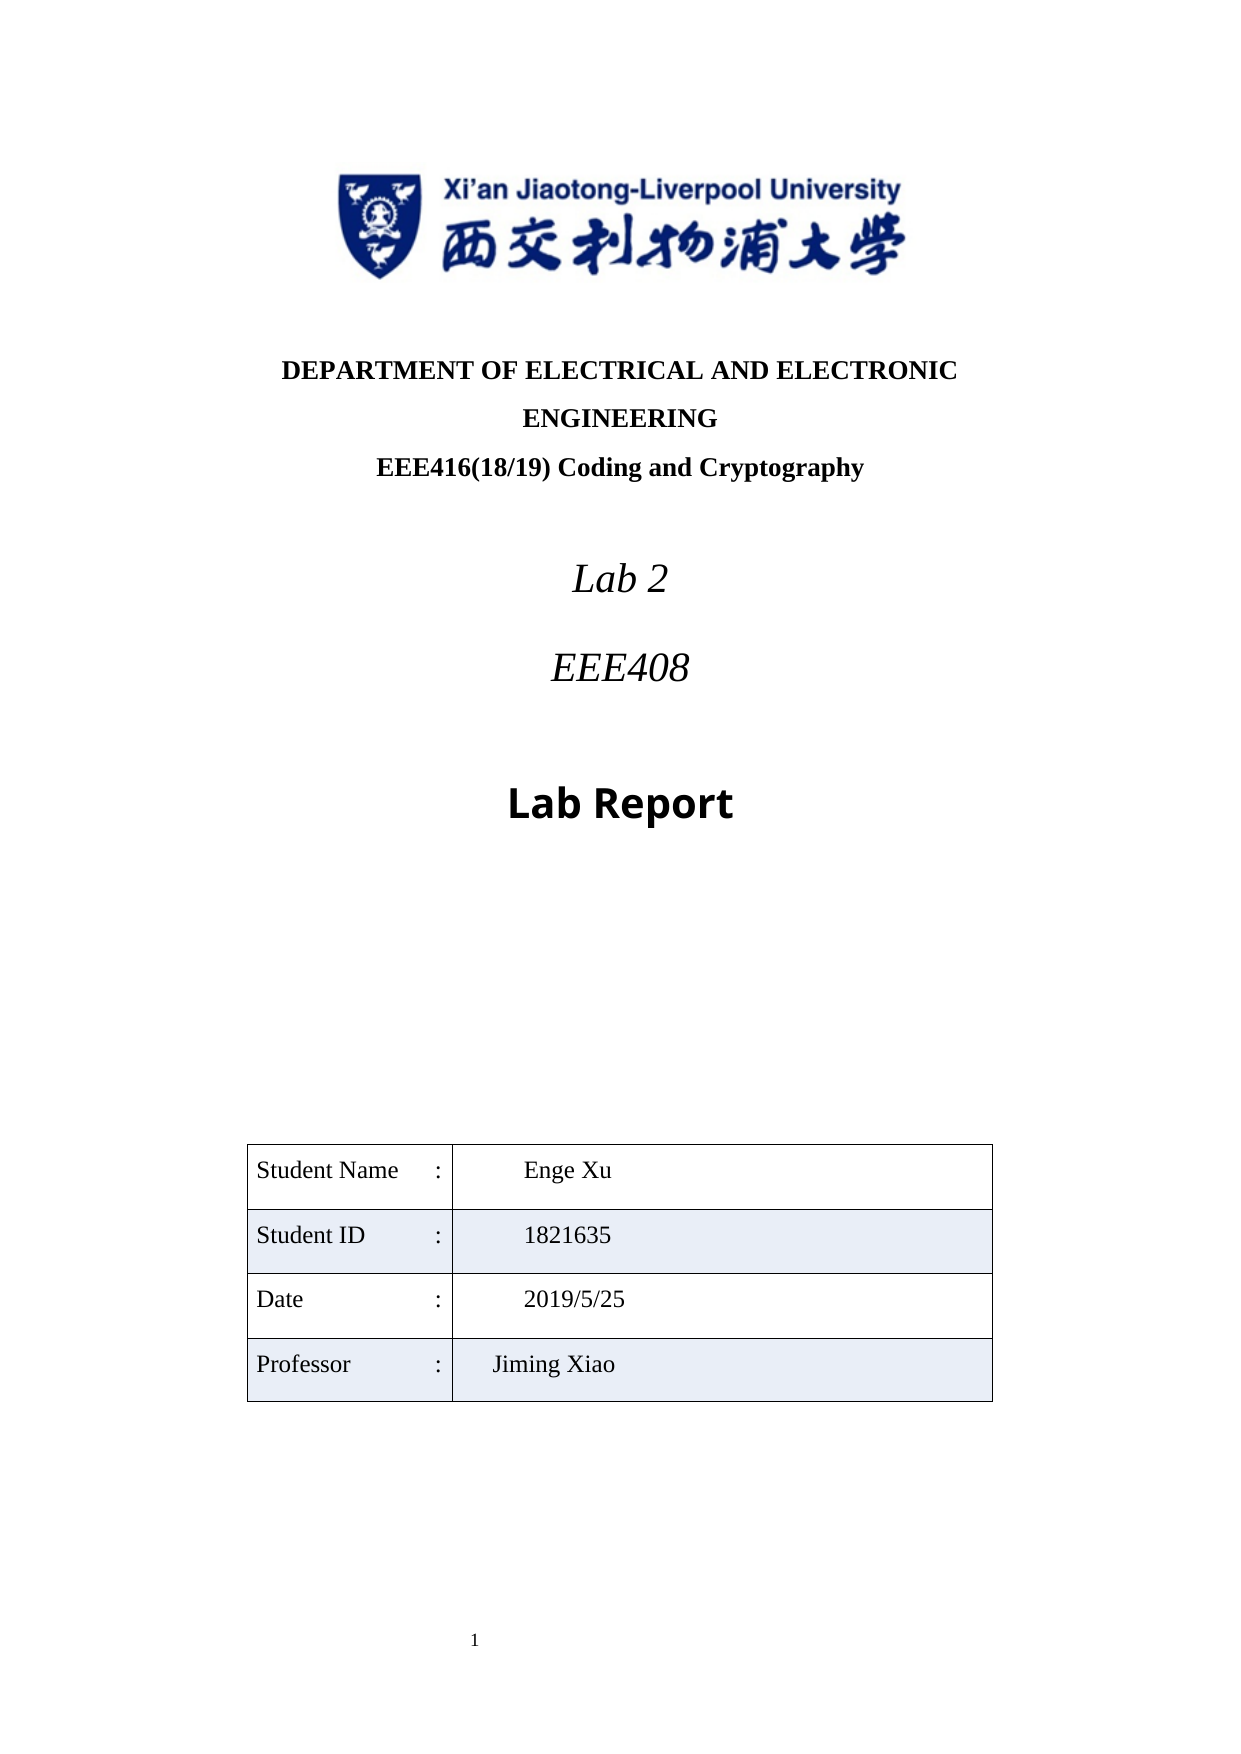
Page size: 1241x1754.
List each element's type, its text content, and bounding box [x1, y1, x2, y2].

table_header Student Name [248, 1145, 423, 1209]
table_cell 1821635 [453, 1210, 992, 1273]
table_header : [423, 1145, 452, 1209]
table_cell : [423, 1274, 452, 1338]
text EEE416(18/19) Coding and Cryptography [187, 450, 1053, 482]
table_cell Jiming Xiao [453, 1339, 992, 1401]
table_cell : [423, 1339, 452, 1401]
text EEE408 [187, 634, 1053, 699]
table_cell Professor [248, 1339, 423, 1401]
table_cell Date [248, 1274, 423, 1338]
table_cell Student ID [248, 1210, 423, 1273]
picture [321, 162, 919, 291]
table_cell 2019/5/25 [453, 1274, 992, 1338]
text Lab Report [187, 770, 1053, 835]
table_cell : [423, 1210, 452, 1273]
text DEPARTMENT OF ELECTRICAL AND ELECTRONIC ENGINEERING [187, 353, 1053, 434]
table_header Enge Xu [453, 1145, 992, 1209]
text Lab 2 [187, 545, 1053, 610]
